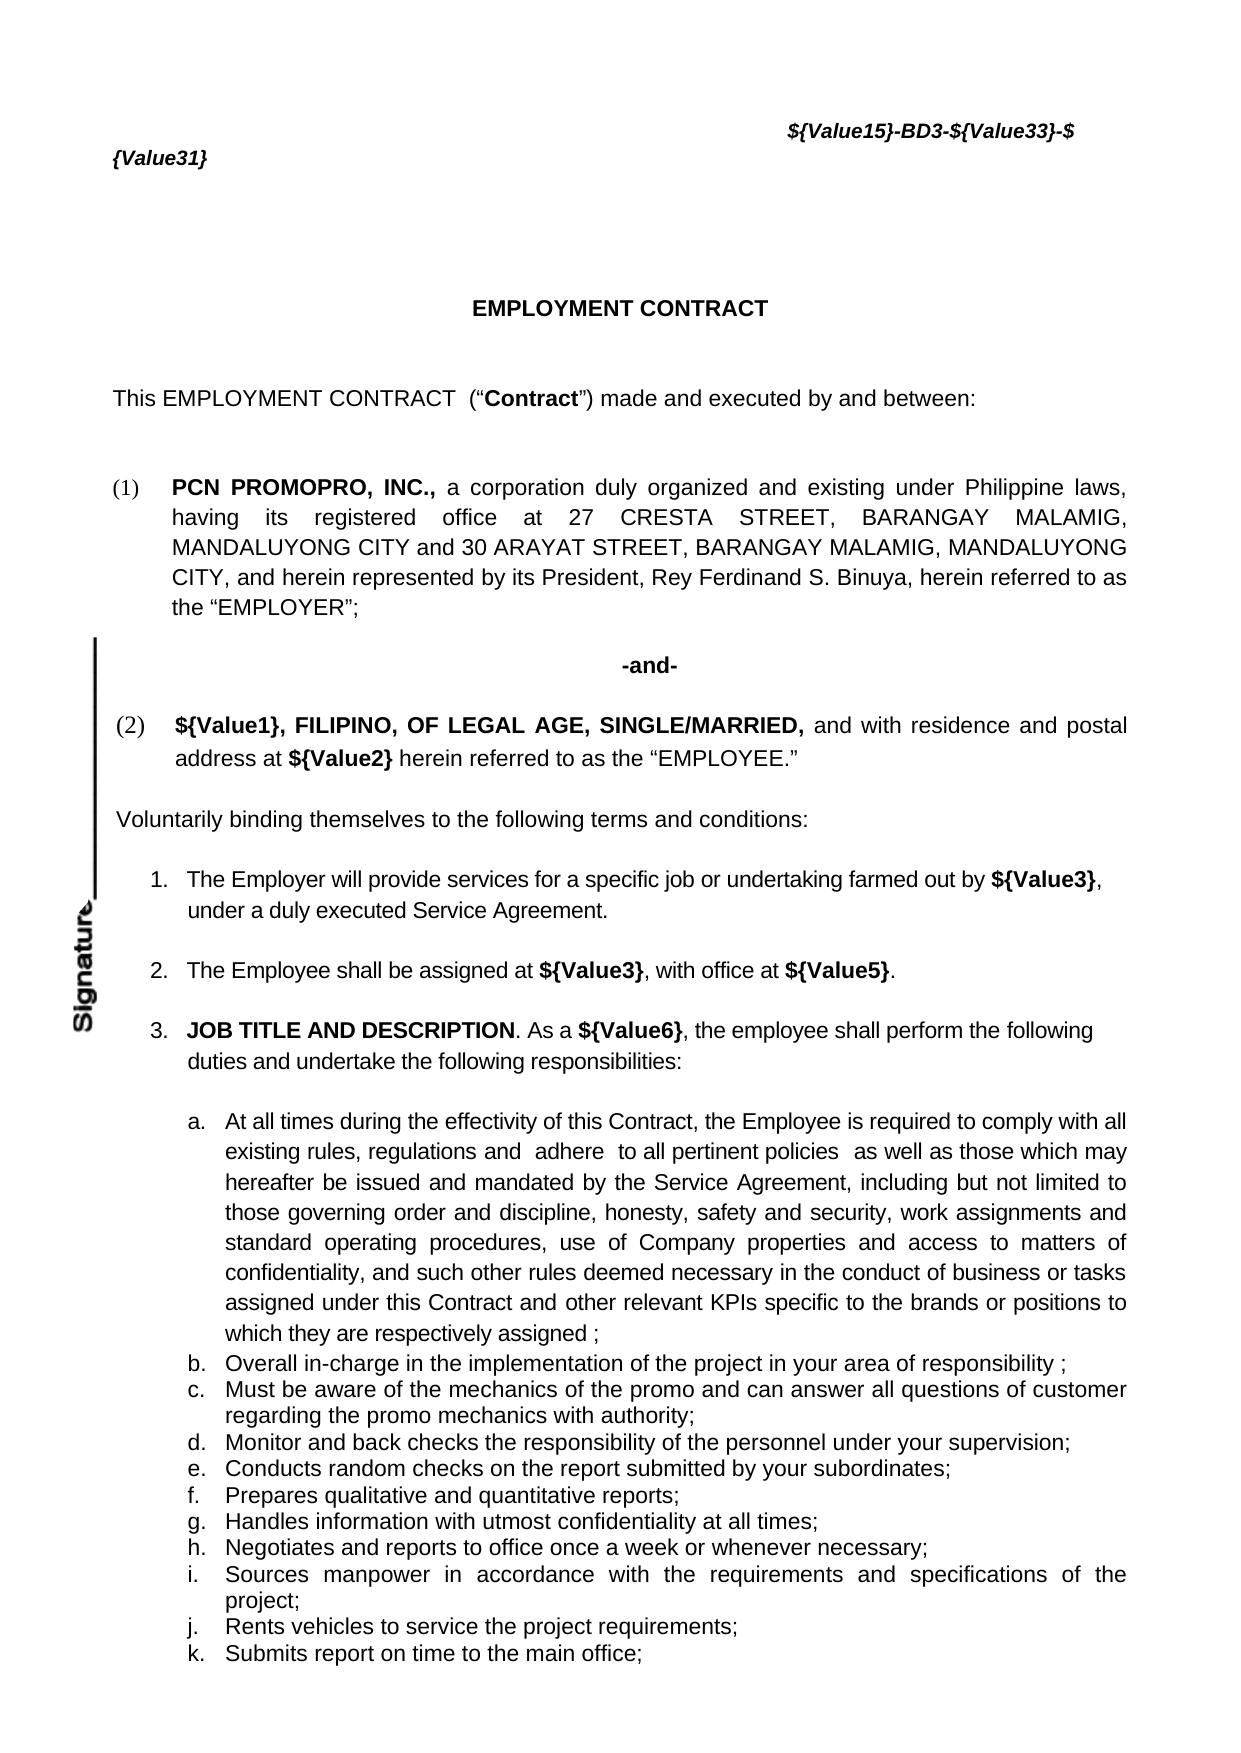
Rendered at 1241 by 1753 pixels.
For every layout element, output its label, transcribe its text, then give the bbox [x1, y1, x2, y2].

list Rents vehicles to service the project requirements; [187, 1613, 1128, 1640]
list ${Value1}, FILIPINO, OF LEGAL AGE, SINGLE/MARRIED, and with residence and postal address at ${Value2} herein referred to as the “EMPLOYEE.” [112, 710, 1128, 772]
text Voluntarily binding themselves to the following terms and conditions: [112, 806, 1128, 832]
list JOB TITLE AND DESCRIPTION. As a ${Value6}, the employee shall perform the following duties and undertake the following responsibilities: [150, 1017, 1128, 1074]
list At all times during the effectivity of this Contract, the Employee is required to comply with all existing rules, regulations and adhere to all pertinent policies as well as those which may hereafter be issued and mandated by the Service Agreement, including but not limited to those governing order and discipline, honesty, safety and security, work assignments and standard operating procedures, use of Company properties and access to matters of confidentiality, and such other rules deemed necessary in the conduct of business or tasks assigned under this Contract and other relevant KPIs specific to the brands or positions to which they are respectively assigned ; [187, 1108, 1128, 1346]
list Conducts random checks on the report submitted by your subordinates; [187, 1455, 1128, 1482]
list Submits report on time to the main office; [187, 1640, 1128, 1666]
list Overall in-charge in the implementation of the project in your area of responsibility ; [187, 1350, 1128, 1376]
list Prepares qualitative and quantitative reports; [187, 1482, 1128, 1508]
picture [71, 636, 96, 1031]
list Must be aware of the mechanics of the promo and can answer all questions of customer regarding the promo mechanics with authority; [187, 1376, 1128, 1429]
list Monitor and back checks the responsibility of the personnel under your supervision; [187, 1429, 1128, 1455]
text ${Value15}-BD3-${Value33}-${Value31} [112, 119, 1128, 170]
list Negotiates and reports to office once a week or whenever necessary; [187, 1534, 1128, 1561]
list Handles information with utmost confidentiality at all times; [187, 1508, 1128, 1534]
list Sources manpower in accordance with the requirements and specifications of the project; [187, 1561, 1128, 1613]
text This EMPLOYMENT CONTRACT (“Contract”) made and executed by and between: [112, 385, 1128, 412]
text -and- [172, 652, 1128, 678]
list PCN PROMOPRO, INC., a corporation duly organized and existing under Philippine laws, having its registered office at 27 CRESTA STREET, BARANGAY MALAMIG, MANDALUYONG CITY and 30 ARAYAT STREET, BARANGAY MALAMIG, MANDALUYONG CITY, and herein represented by its President, Rey Ferdinand S. Binuya, herein referred to as the “EMPLOYER”; [112, 473, 1128, 621]
list The Employer will provide services for a specific job or undertaking farmed out by ${Value3}, under a duly executed Service Agreement. [150, 866, 1128, 923]
text EMPLOYMENT CONTRACT [112, 294, 1128, 321]
list The Employee shall be assigned at ${Value3}, with office at ${Value5}. [150, 957, 1128, 983]
